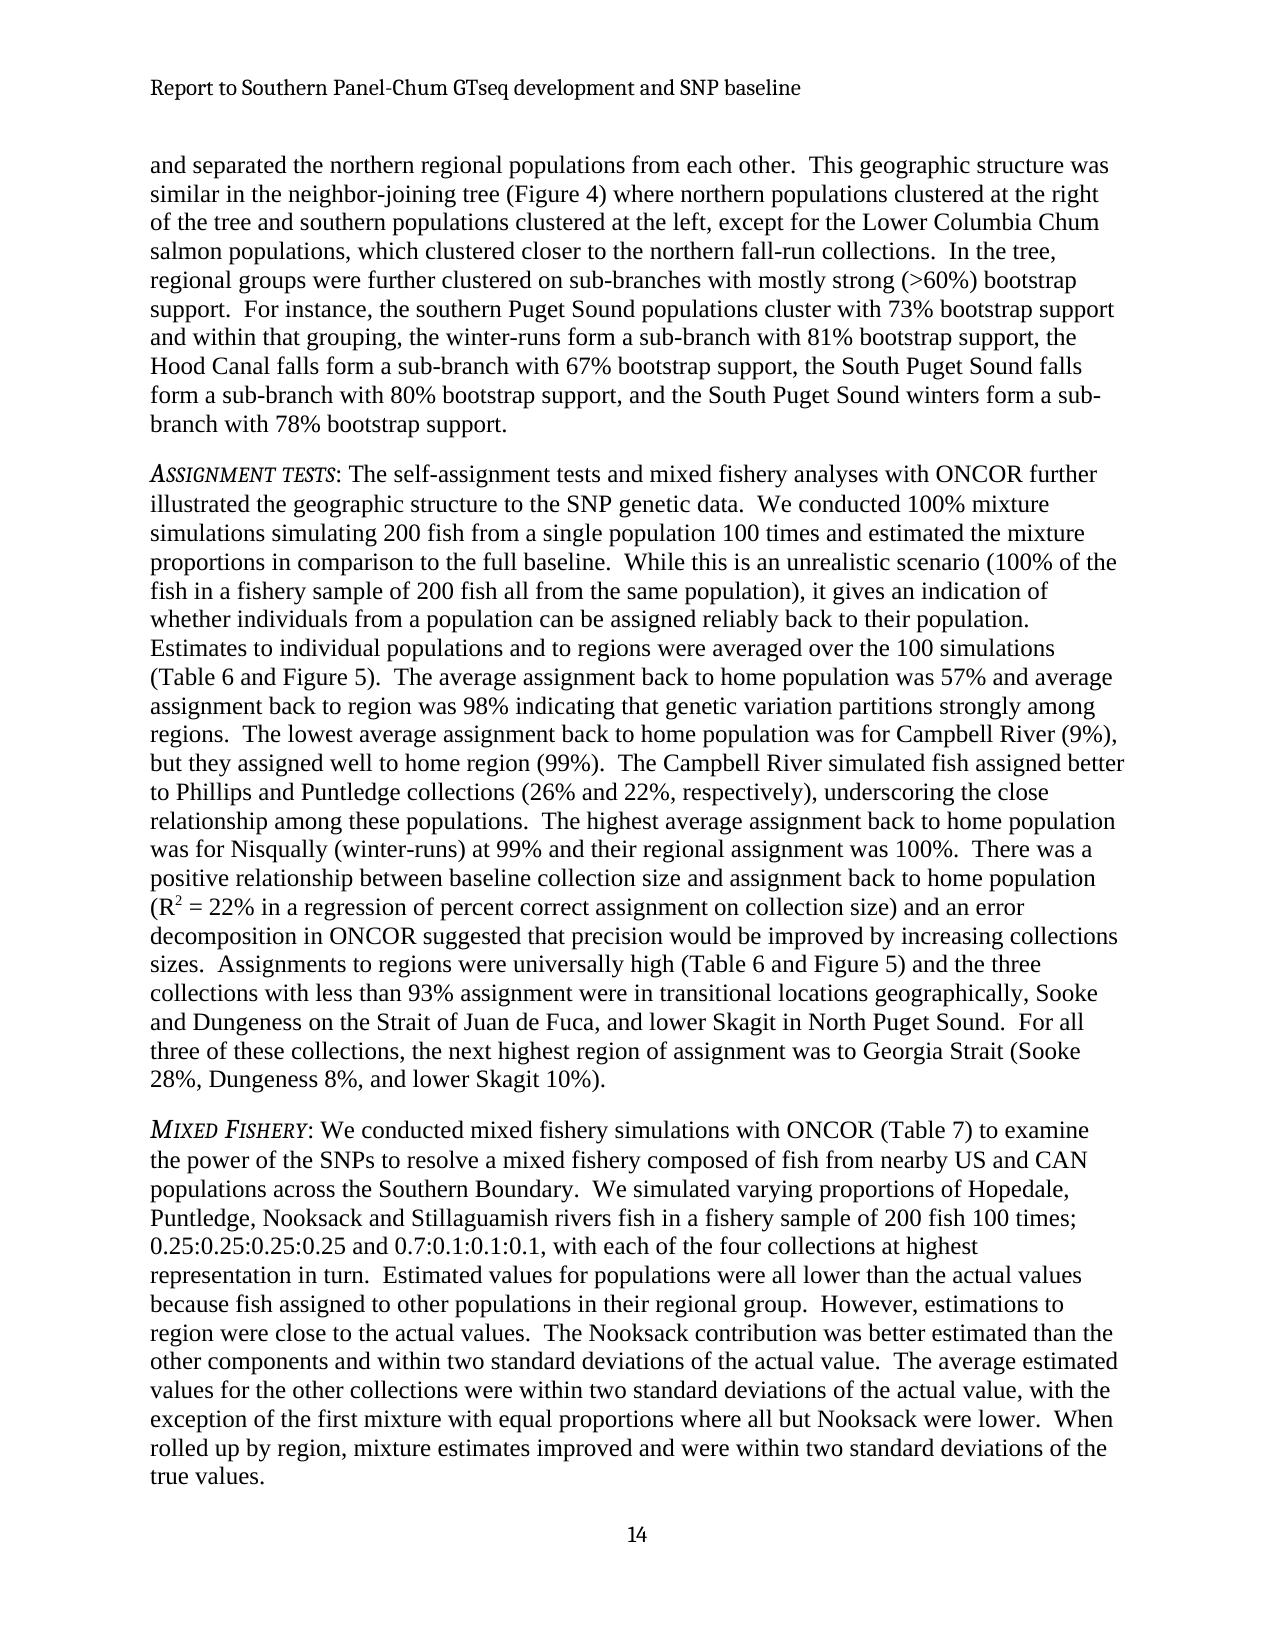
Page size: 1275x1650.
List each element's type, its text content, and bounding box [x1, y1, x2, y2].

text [150, 150, 1125, 437]
text Assignment tests: The self-assignment tests and mixed fishery analyses with ONCOR further illustrated the geographic structure to the SNP genetic data. We conducted 100% mixture simulations simulating 200 fish from a single population 100 times and estimated the mixture proportions in comparison to the full baseline. While this is an unrealistic scenario (100% of the fish in a fishery sample of 200 fish all from the same population), it gives an indication of whether individuals from a population can be assigned reliably back to their population. Estimates to individual populations and to regions were averaged over the 100 simulations (Table 6 and Figure 5). The average assignment back to home population was 57% and average assignment back to region was 98% indicating that genetic variation partitions strongly among regions. The lowest average assignment back to home population was for Campbell River (9%), but they assigned well to home region (99%). The Campbell River simulated fish assigned better to Phillips and Puntledge collections (26% and 22%, respectively), underscoring the close relationship among these populations. The highest average assignment back to home population was for Nisqually (winter-runs) at 99% and their regional assignment was 100%. There was a positive relationship between baseline collection size and assignment back to home population (R2 = 22% in a regression of percent correct assignment on collection size) and an error decomposition in ONCOR suggested that precision would be improved by increasing collections sizes. Assignments to regions were universally high (Table 6 and Figure 5) and the three collections with less than 93% assignment were in transitional locations geographically, Sooke and Dungeness on the Strait of Juan de Fuca, and lower Skagit in North Puget Sound. For all three of these collections, the next highest region of assignment was to Georgia Strait (Sooke 28%, Dungeness 8%, and lower Skagit 10%). [150, 458, 1125, 1093]
text Mixed Fishery: We conducted mixed fishery simulations with ONCOR (Table 7) to examine the power of the SNPs to resolve a mixed fishery composed of fish from nearby US and CAN populations across the Southern Boundary. We simulated varying proportions of Hopedale, Puntledge, Nooksack and Stillaguamish rivers fish in a fishery sample of 200 fish 100 times; 0.25:0.25:0.25:0.25 and 0.7:0.1:0.1:0.1, with each of the four collections at highest representation in turn. Estimated values for populations were all lower than the actual values because fish assigned to other populations in their regional group. However, estimations to region were close to the actual values. The Nooksack contribution was better estimated than the other components and within two standard deviations of the actual value. The average estimated values for the other collections were within two standard deviations of the actual value, with the exception of the first mixture with equal proportions where all but Nooksack were lower. When rolled up by region, mixture estimates improved and were within two standard deviations of the true values. [150, 1114, 1125, 1490]
